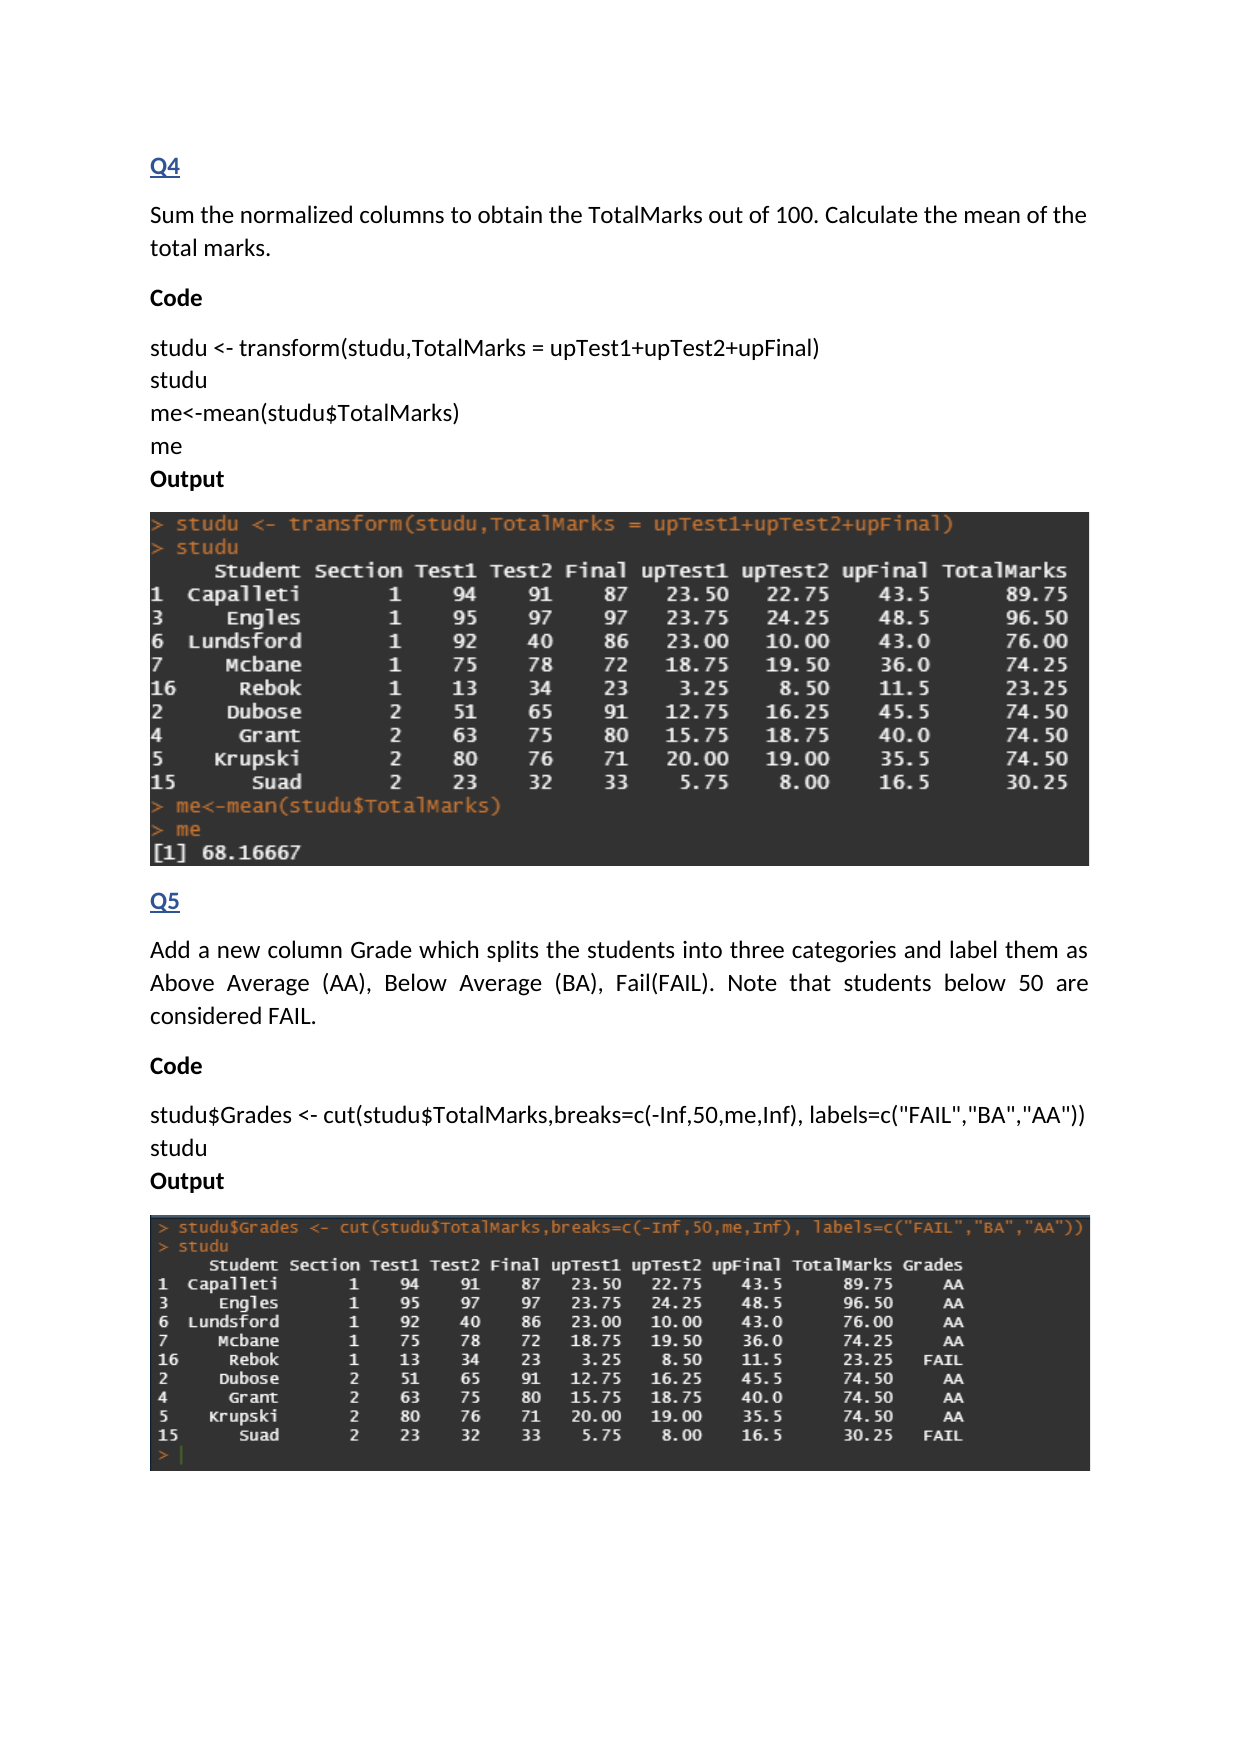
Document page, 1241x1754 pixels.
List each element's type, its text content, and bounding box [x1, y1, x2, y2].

picture [150, 512, 1090, 866]
text studu [150, 1132, 1090, 1163]
text studu [150, 364, 1090, 395]
text Output [150, 463, 1090, 494]
text studu$Grades <- cut(studu$TotalMarks,breaks=c(-Inf,50,me,Inf), labels=c("FAIL","BA","AA")) [150, 1099, 1090, 1130]
text Code [150, 1050, 1090, 1080]
text Code [150, 282, 1090, 313]
text me [150, 430, 1090, 461]
picture [150, 1215, 1091, 1471]
text Add a new column Grade which splits the students into three categories and label them as Above Average (AA), Below Average (BA), Fail(FAIL). Note that students below 50 are considered FAIL. [150, 934, 1090, 1031]
text Sum the normalized columns to obtain the TotalMarks out of 100. Calculate the mean of the total marks. [150, 199, 1090, 263]
text studu <- transform(studu,TotalMarks = upTest1+upTest2+upFinal) [150, 332, 1090, 362]
text Q5 [150, 885, 1090, 915]
text Output [150, 1165, 1090, 1196]
text Q4 [150, 150, 1090, 181]
text me<-mean(studu$TotalMarks) [150, 397, 1090, 428]
